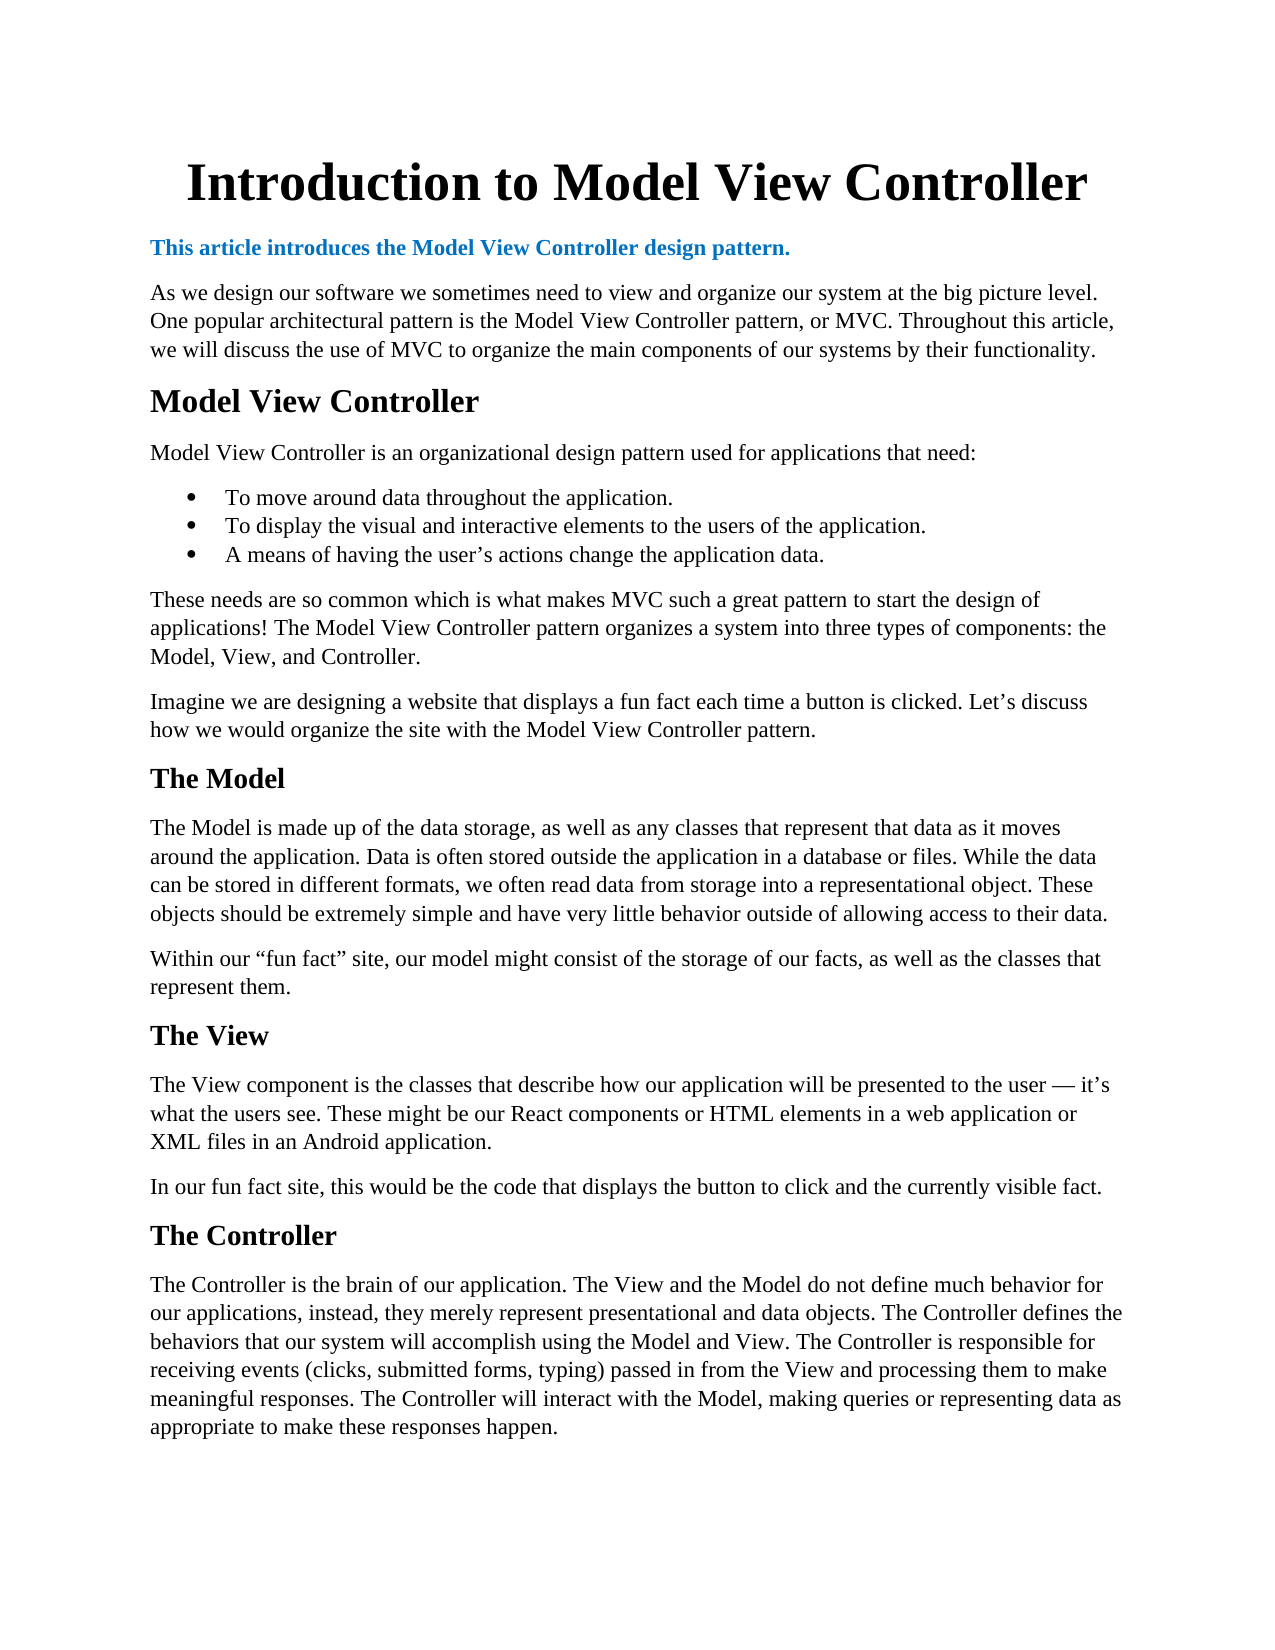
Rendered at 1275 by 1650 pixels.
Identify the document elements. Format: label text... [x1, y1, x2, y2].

text Model View Controller is an organizational design pattern used for applications that need: [150, 439, 1125, 465]
text As we design our software we sometimes need to view and organize our system at the big picture level. One popular architectural pattern is the Model View Controller pattern, or MVC. Throughout this article, we will discuss the use of MVC to organize the main components of our systems by their functionality. [150, 279, 1125, 362]
text Model View Controller [150, 381, 1125, 419]
list A means of having the user’s actions change the application data. [187, 541, 1125, 567]
text The View component is the classes that describe how our application will be presented to the user — it’s what the users see. These might be our React components or HTML elements in a web application or XML files in an Android application. [150, 1071, 1125, 1154]
list To display the visual and interactive elements to the users of the application. [187, 512, 1125, 539]
text Imagine we are designing a website that displays a fun fact each time a button is clicked. Let’s discuss how we would organize the site with the Model View Controller pattern. [150, 688, 1125, 743]
text The View [150, 1018, 1125, 1052]
text Within our “fun fact” site, our model might consist of the storage of our facts, as well as the classes that represent them. [150, 945, 1125, 999]
text The Model is made up of the data storage, as well as any classes that represent that data as it moves around the application. Data is often stored outside the application in a database or files. While the data can be stored in different formats, we often read data from storage into a representational object. These objects should be extremely simple and have very little behavior outside of allowing access to their data. [150, 814, 1125, 926]
text These needs are so common which is what makes MVC such a great pattern to start the design of applications! The Model View Controller pattern organizes a system into three types of components: the Model, View, and Controller. [150, 586, 1125, 669]
text The Controller is the brain of our application. The View and the Model do not define much behavior for our applications, instead, they merely represent presentational and data objects. The Controller defines the behaviors that our system will accomplish using the Model and View. The Controller is responsible for receiving events (clicks, submitted forms, typing) passed in from the View and processing them to make meaningful responses. The Controller will interact with the Model, making queries or representing data as appropriate to make these responses happen. [150, 1271, 1125, 1439]
text The Controller [150, 1218, 1125, 1252]
text The Model [150, 762, 1125, 795]
text In our fun fact site, this would be the code that displays the button to click and the currently visible fact. [150, 1173, 1125, 1199]
list To move around data throughout the application. [187, 484, 1125, 510]
text Introduction to Model View Controller [150, 150, 1125, 212]
text This article introduces the Model View Controller design pattern. [150, 234, 1125, 260]
